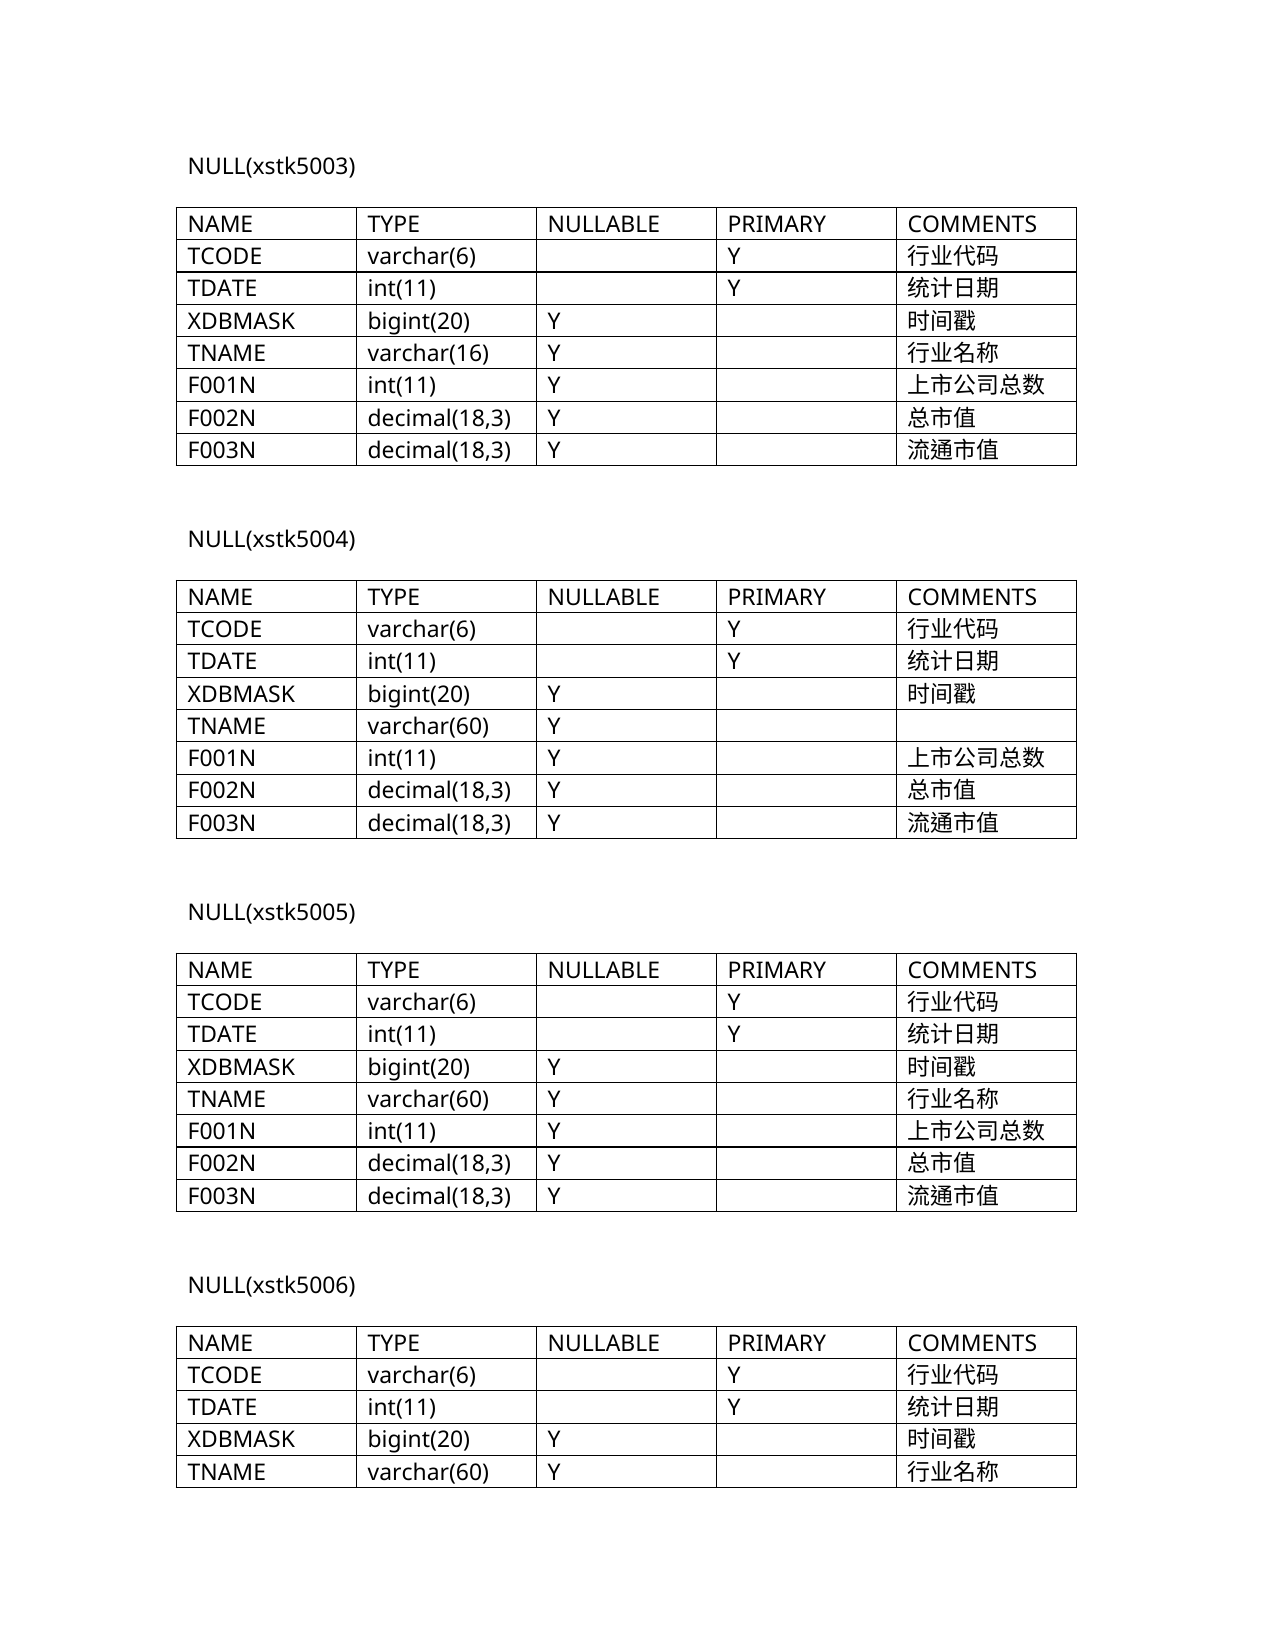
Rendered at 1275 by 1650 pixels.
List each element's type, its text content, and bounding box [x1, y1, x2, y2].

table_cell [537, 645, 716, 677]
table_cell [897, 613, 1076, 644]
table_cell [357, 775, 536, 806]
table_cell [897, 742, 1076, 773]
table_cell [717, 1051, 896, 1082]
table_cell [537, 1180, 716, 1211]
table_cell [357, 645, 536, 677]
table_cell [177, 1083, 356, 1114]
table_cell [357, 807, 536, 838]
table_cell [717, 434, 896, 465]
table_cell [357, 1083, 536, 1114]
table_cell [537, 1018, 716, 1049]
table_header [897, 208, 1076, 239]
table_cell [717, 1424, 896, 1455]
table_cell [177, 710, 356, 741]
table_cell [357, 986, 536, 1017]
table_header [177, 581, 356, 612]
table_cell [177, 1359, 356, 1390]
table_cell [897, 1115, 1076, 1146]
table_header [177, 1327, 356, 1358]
text NULL(xstk5003) [187, 150, 1087, 181]
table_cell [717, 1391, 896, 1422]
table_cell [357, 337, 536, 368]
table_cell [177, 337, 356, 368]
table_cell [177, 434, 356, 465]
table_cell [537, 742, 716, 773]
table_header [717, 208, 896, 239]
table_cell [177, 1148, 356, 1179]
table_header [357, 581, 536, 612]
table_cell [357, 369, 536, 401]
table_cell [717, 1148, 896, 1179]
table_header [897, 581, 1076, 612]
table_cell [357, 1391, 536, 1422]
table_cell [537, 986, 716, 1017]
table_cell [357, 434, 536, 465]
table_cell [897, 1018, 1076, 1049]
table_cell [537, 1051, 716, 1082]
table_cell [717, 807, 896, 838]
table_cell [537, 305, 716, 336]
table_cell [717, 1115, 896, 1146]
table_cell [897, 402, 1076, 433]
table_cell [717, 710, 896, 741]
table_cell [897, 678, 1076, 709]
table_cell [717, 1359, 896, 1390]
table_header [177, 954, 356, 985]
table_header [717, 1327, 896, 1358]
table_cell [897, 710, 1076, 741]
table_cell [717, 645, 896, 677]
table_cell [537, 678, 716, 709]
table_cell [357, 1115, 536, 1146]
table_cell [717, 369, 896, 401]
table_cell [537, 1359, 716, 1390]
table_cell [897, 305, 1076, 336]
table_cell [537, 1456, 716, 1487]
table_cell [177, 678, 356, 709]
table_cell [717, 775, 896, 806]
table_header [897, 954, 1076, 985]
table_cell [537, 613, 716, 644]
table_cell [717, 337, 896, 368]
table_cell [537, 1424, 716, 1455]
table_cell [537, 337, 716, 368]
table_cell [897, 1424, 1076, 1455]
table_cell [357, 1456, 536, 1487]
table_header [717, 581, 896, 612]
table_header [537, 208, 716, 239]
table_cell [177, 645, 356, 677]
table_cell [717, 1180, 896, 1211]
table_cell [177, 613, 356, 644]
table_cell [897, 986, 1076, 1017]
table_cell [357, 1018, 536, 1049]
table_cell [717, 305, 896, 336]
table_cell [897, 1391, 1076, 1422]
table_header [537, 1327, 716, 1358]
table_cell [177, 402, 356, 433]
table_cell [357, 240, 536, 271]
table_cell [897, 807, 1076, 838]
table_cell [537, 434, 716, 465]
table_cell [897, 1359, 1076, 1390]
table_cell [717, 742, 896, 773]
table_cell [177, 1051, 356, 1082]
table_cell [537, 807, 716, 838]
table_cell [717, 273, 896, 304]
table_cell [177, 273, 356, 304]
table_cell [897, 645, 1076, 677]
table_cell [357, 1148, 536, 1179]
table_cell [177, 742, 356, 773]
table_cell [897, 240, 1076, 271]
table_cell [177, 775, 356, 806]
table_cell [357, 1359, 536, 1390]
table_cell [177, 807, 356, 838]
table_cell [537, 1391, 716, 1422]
text NULL(xstk5006) [187, 1269, 1087, 1300]
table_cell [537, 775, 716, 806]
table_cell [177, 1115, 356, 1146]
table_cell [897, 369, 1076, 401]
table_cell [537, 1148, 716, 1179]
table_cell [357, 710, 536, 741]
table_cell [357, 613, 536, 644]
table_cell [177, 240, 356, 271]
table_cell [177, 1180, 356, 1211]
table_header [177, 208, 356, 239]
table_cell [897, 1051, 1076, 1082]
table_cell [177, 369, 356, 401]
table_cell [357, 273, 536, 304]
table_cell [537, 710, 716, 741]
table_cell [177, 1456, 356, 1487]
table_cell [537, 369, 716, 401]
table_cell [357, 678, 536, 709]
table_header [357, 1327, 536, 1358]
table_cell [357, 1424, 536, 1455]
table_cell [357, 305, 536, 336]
text NULL(xstk5004) [187, 523, 1087, 554]
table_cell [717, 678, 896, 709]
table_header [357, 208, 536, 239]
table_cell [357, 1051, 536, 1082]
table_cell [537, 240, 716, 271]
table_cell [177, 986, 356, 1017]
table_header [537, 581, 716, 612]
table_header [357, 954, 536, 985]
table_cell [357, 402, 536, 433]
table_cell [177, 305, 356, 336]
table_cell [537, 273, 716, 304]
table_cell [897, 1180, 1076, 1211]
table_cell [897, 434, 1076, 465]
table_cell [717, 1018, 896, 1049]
text NULL(xstk5005) [187, 896, 1087, 927]
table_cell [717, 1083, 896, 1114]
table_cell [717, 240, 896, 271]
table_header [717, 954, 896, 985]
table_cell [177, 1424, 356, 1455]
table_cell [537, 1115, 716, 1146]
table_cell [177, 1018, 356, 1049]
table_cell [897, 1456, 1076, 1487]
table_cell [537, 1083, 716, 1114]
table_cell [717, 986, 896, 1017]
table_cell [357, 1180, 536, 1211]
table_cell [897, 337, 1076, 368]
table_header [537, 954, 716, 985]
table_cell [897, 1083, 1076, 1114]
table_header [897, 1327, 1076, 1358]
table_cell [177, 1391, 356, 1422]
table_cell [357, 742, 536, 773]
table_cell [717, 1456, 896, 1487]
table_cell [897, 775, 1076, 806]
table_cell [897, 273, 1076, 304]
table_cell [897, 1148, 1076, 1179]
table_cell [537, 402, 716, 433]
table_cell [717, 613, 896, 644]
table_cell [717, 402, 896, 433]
